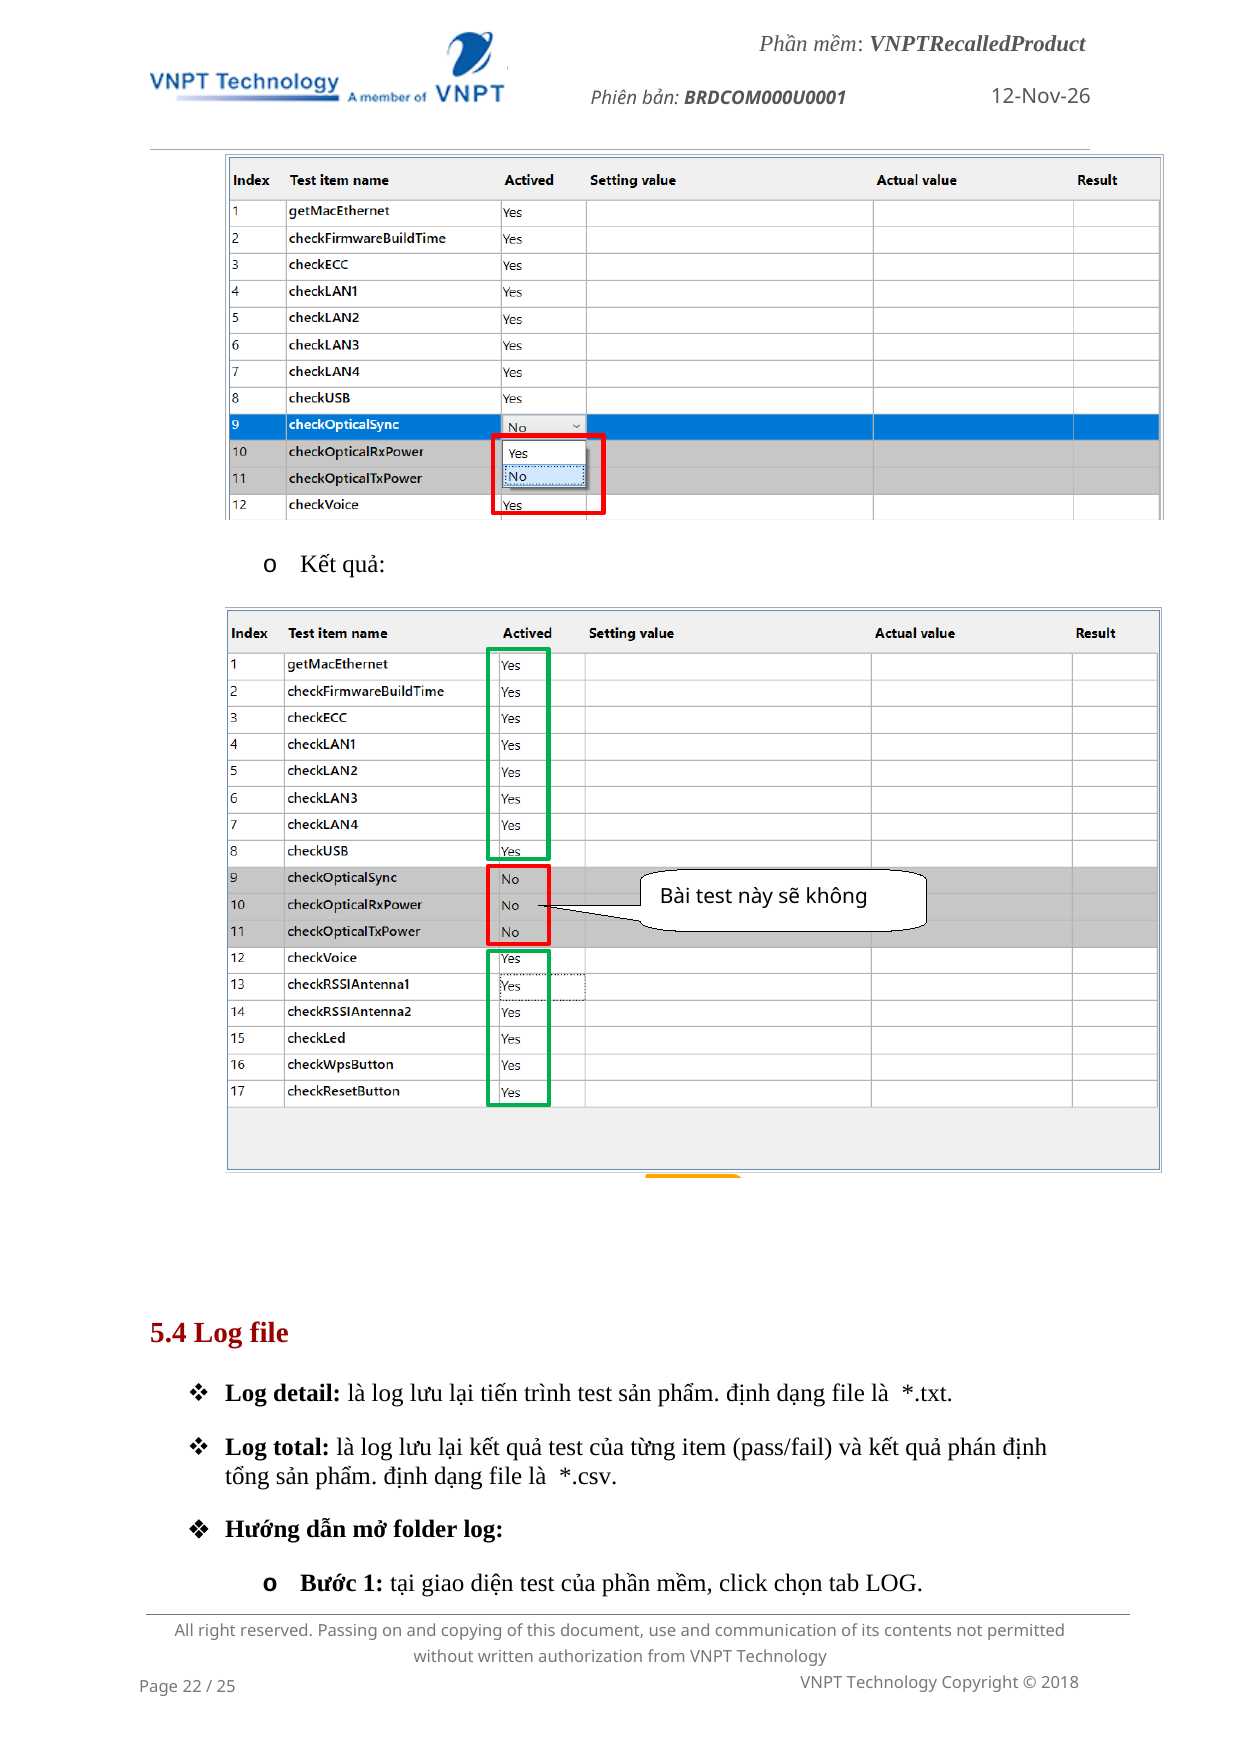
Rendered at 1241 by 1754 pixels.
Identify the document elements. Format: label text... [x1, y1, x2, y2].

picture [225, 605, 1166, 1178]
list Kết quả: [262, 549, 1090, 580]
list Bước 1: tại giao diện test của phần mềm, click chọn tab LOG. [262, 1568, 1090, 1599]
list Log total: là log lưu lại kết quả test của từng item (pass/fail) và kết quả phán định tổng sản phẩm. định dạng file là *.csv. [187, 1432, 1090, 1489]
picture [225, 150, 1166, 520]
subtitle Log file [150, 1315, 1090, 1348]
list Log detail: là log lưu lại tiến trình test sản phẩm. định dạng file là *.txt. [187, 1378, 1090, 1407]
picture [150, 30, 508, 107]
list Hướng dẫn mở folder log: [187, 1514, 1090, 1543]
